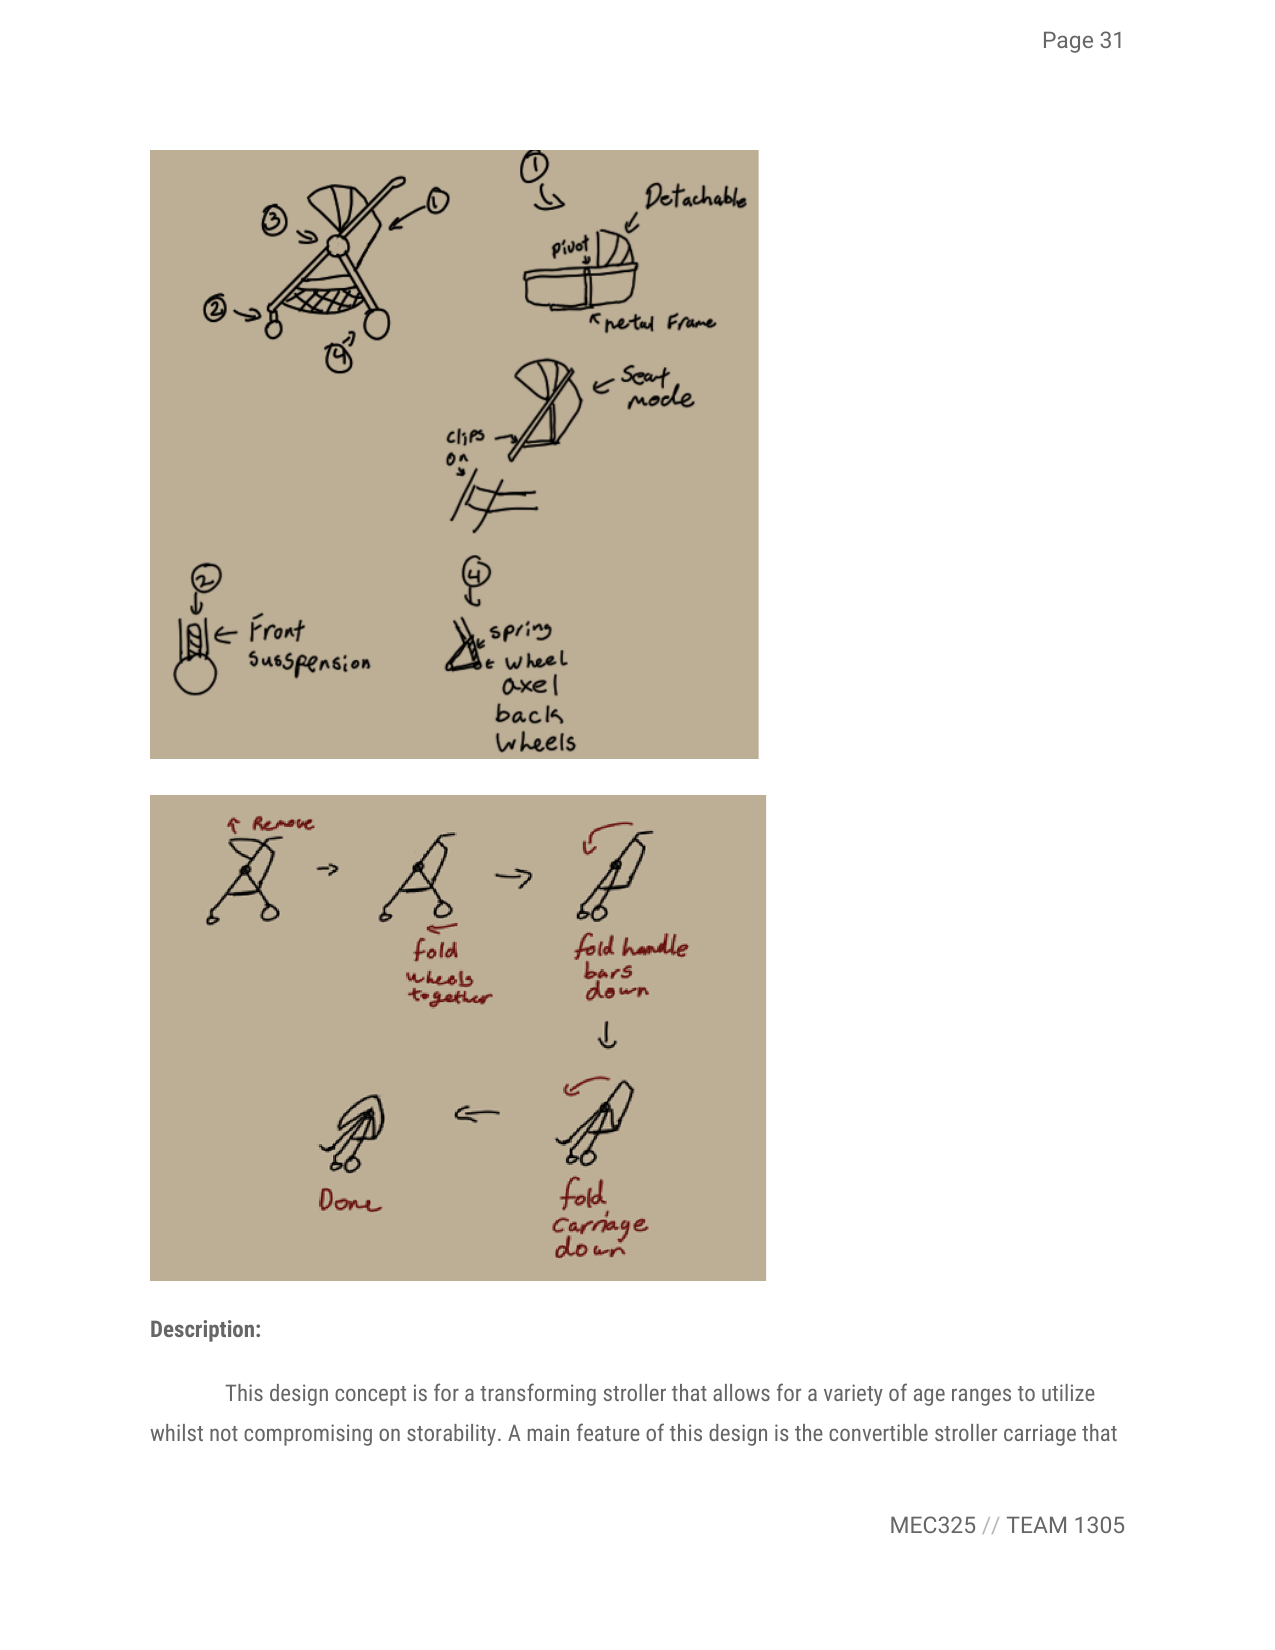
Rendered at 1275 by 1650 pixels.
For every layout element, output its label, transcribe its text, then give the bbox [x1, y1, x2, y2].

picture [150, 150, 759, 759]
text Description: [150, 1316, 1125, 1343]
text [150, 1380, 1125, 1447]
picture [150, 795, 767, 1281]
